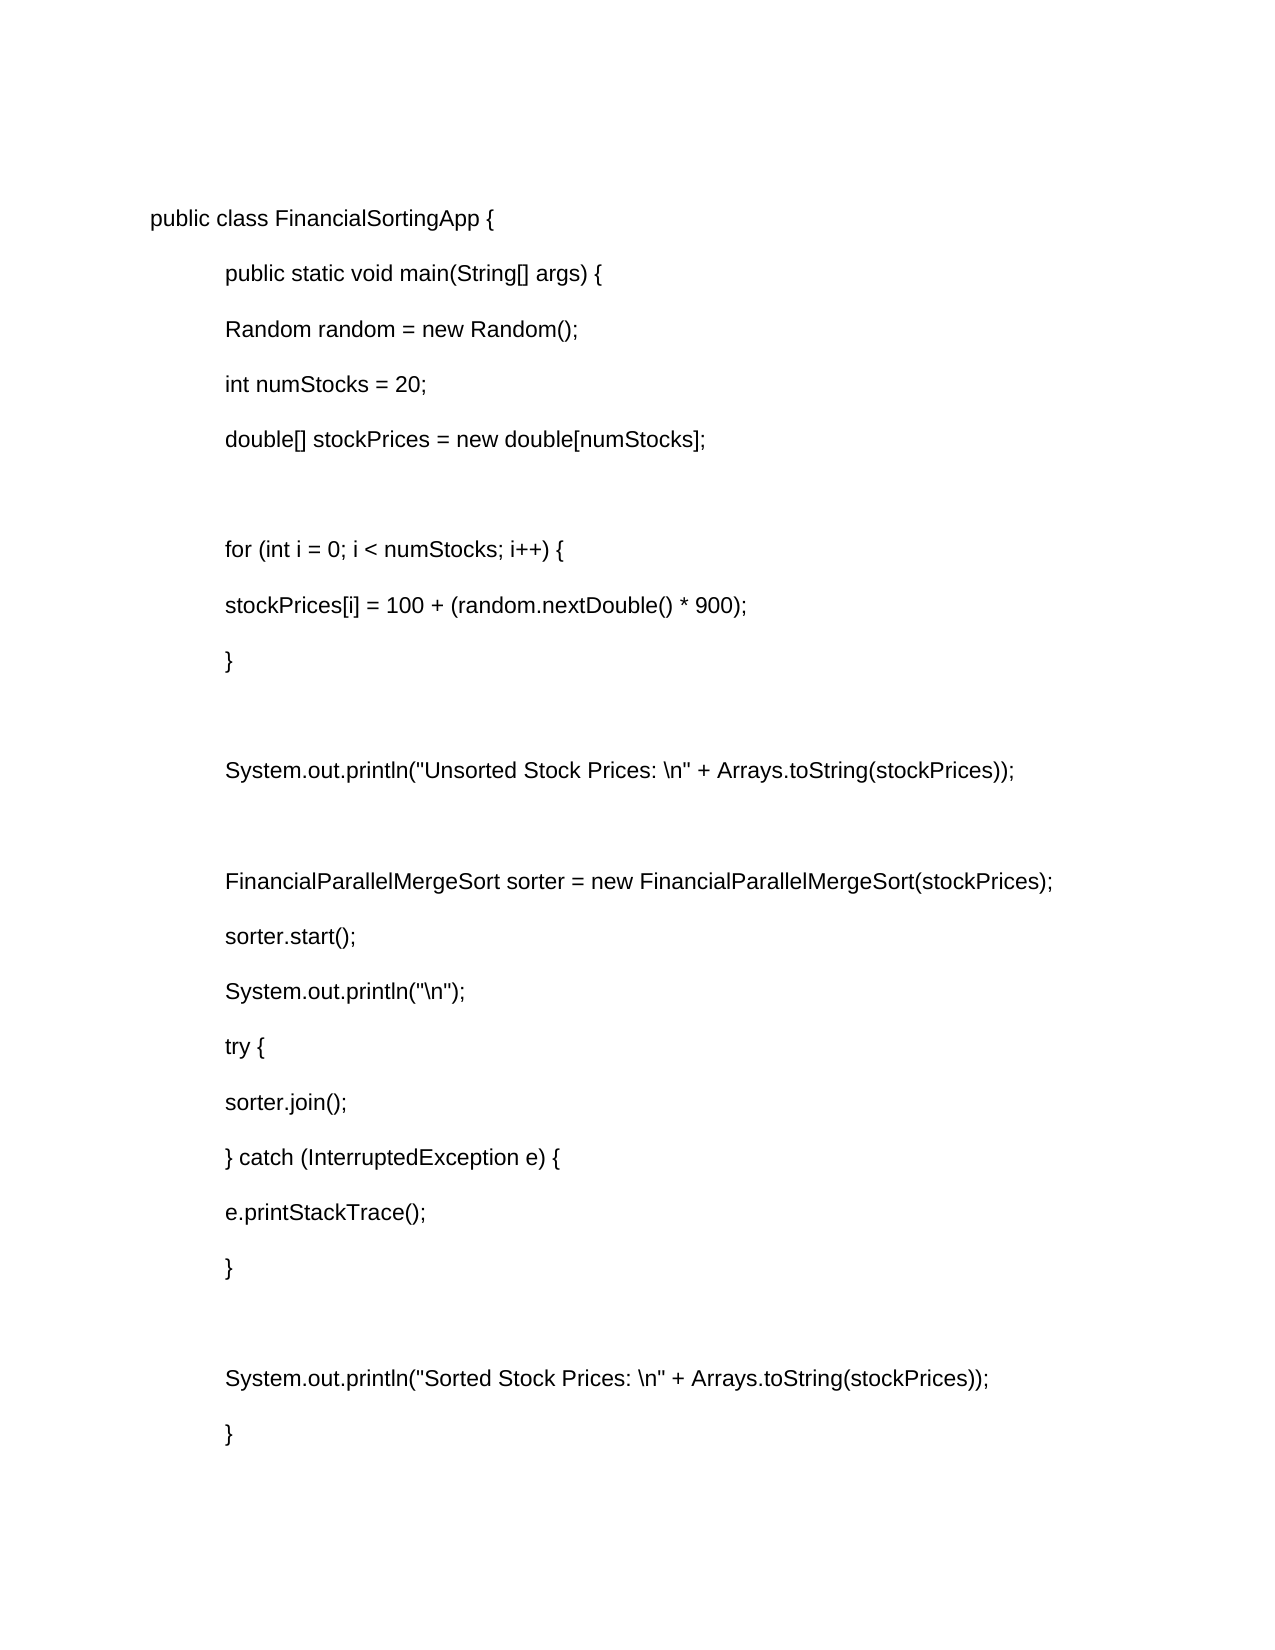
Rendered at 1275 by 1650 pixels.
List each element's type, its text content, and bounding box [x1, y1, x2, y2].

text stockPrices[i] = 100 + (random.nextDouble() * 900); [150, 592, 1125, 618]
text System.out.println("\n"); [150, 978, 1125, 1004]
text for (int i = 0; i < numStocks; i++) { [150, 536, 1125, 563]
text } [150, 1254, 1125, 1281]
text public static void main(String[] args) { [150, 260, 1125, 287]
text Random random = new Random(); [150, 316, 1125, 342]
text } [150, 1420, 1125, 1446]
text FinancialParallelMergeSort sorter = new FinancialParallelMergeSort(stockPrices); [150, 868, 1125, 894]
text } [150, 647, 1125, 673]
text System.out.println("Unsorted Stock Prices: \n" + Arrays.toString(stockPrices)); [150, 757, 1125, 784]
text sorter.join(); [150, 1088, 1125, 1115]
text double[] stockPrices = new double[numStocks]; [150, 426, 1125, 452]
text sorter.start(); [150, 923, 1125, 949]
text e.printStackTrace(); [150, 1199, 1125, 1225]
text System.out.println("Sorted Stock Prices: \n" + Arrays.toString(stockPrices)); [150, 1364, 1125, 1391]
text public class FinancialSortingApp { [150, 205, 1125, 232]
text } catch (InterruptedException e) { [150, 1144, 1125, 1170]
text int numStocks = 20; [150, 371, 1125, 397]
text try { [150, 1033, 1125, 1060]
